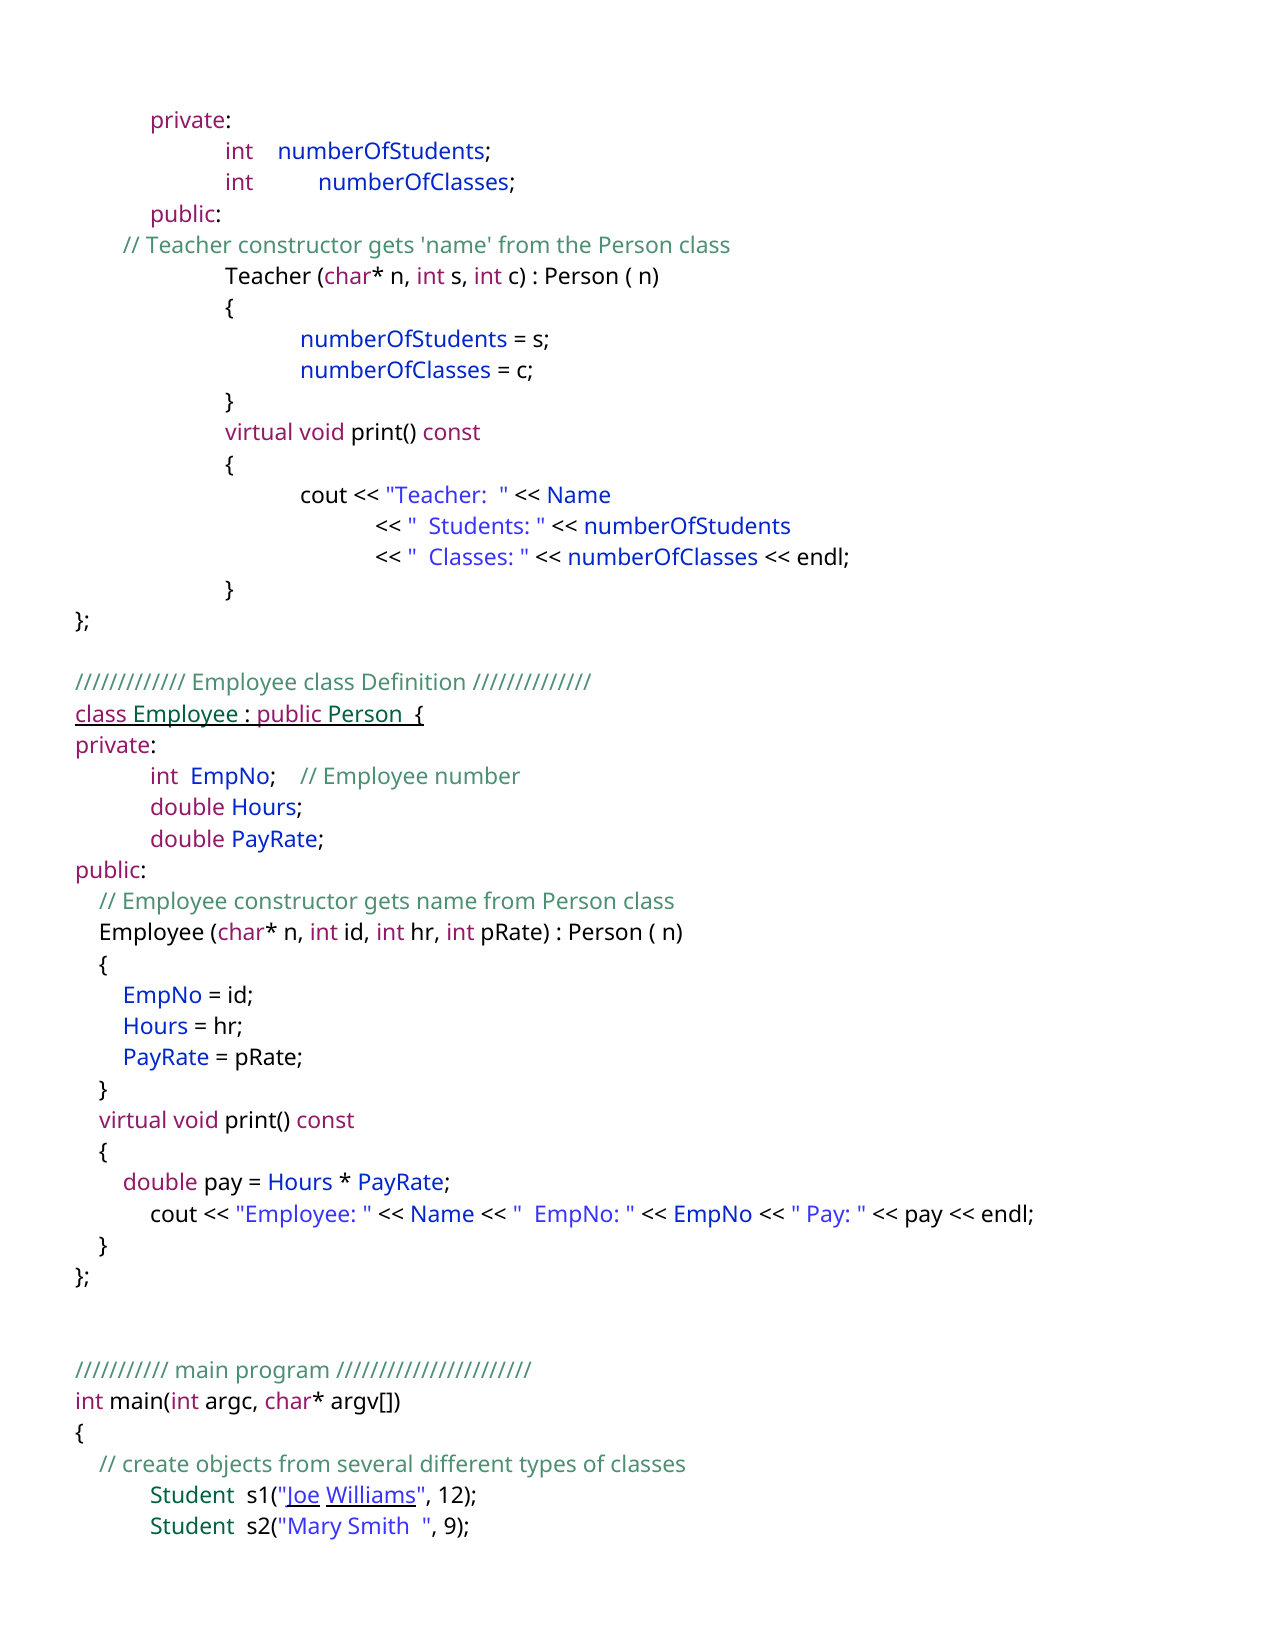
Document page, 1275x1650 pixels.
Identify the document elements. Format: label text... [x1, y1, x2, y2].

text // Teacher constructor gets 'name' from the Person class [75, 229, 1200, 260]
text double pay = Hours * PayRate; [75, 1166, 1200, 1197]
text }; [75, 604, 1200, 635]
text { [75, 1416, 1200, 1447]
text ///////////// Employee class Definition ////////////// [75, 666, 1200, 697]
text private: [75, 729, 1200, 760]
text Hours = hr; [75, 1010, 1200, 1041]
text Employee (char* n, int id, int hr, int pRate) : Person ( n) [75, 916, 1200, 947]
text private: [75, 104, 1200, 135]
text class Employee : public Person { [75, 697, 1200, 729]
text Student s1("Joe Williams", 12); [75, 1479, 1200, 1510]
text } [75, 572, 1200, 604]
text { [75, 1135, 1200, 1166]
text Teacher (char* n, int s, int c) : Person ( n) [75, 260, 1200, 291]
text EmpNo = id; [75, 979, 1200, 1010]
text } [75, 385, 1200, 416]
text } [75, 1229, 1200, 1260]
text cout << "Employee: " << Name << " EmpNo: " << EmpNo << " Pay: " << pay << endl; [75, 1197, 1200, 1229]
text int main(int argc, char* argv[]) [75, 1385, 1200, 1416]
text int numberOfClasses; [75, 166, 1200, 197]
text cout << "Teacher: " << Name [75, 479, 1200, 510]
text PayRate = pRate; [75, 1041, 1200, 1072]
text numberOfClasses = c; [75, 354, 1200, 385]
text virtual void print() const [75, 1104, 1200, 1135]
text { [75, 291, 1200, 322]
text { [75, 947, 1200, 979]
text << " Classes: " << numberOfClasses << endl; [75, 541, 1200, 572]
text }; [75, 1260, 1200, 1291]
text public: [75, 854, 1200, 885]
text << " Students: " << numberOfStudents [75, 510, 1200, 541]
text /////////// main program /////////////////////// [75, 1354, 1200, 1385]
text int EmpNo; // Employee number [75, 760, 1200, 791]
text int numberOfStudents; [75, 135, 1200, 166]
text } [75, 1072, 1200, 1104]
text public: [75, 197, 1200, 229]
text numberOfStudents = s; [75, 322, 1200, 354]
text virtual void print() const [75, 416, 1200, 447]
text Student s2("Mary Smith ", 9); [75, 1510, 1200, 1541]
text // create objects from several different types of classes [75, 1447, 1200, 1479]
text // Employee constructor gets name from Person class [75, 885, 1200, 916]
text double PayRate; [75, 822, 1200, 854]
text { [75, 447, 1200, 479]
text double Hours; [75, 791, 1200, 822]
